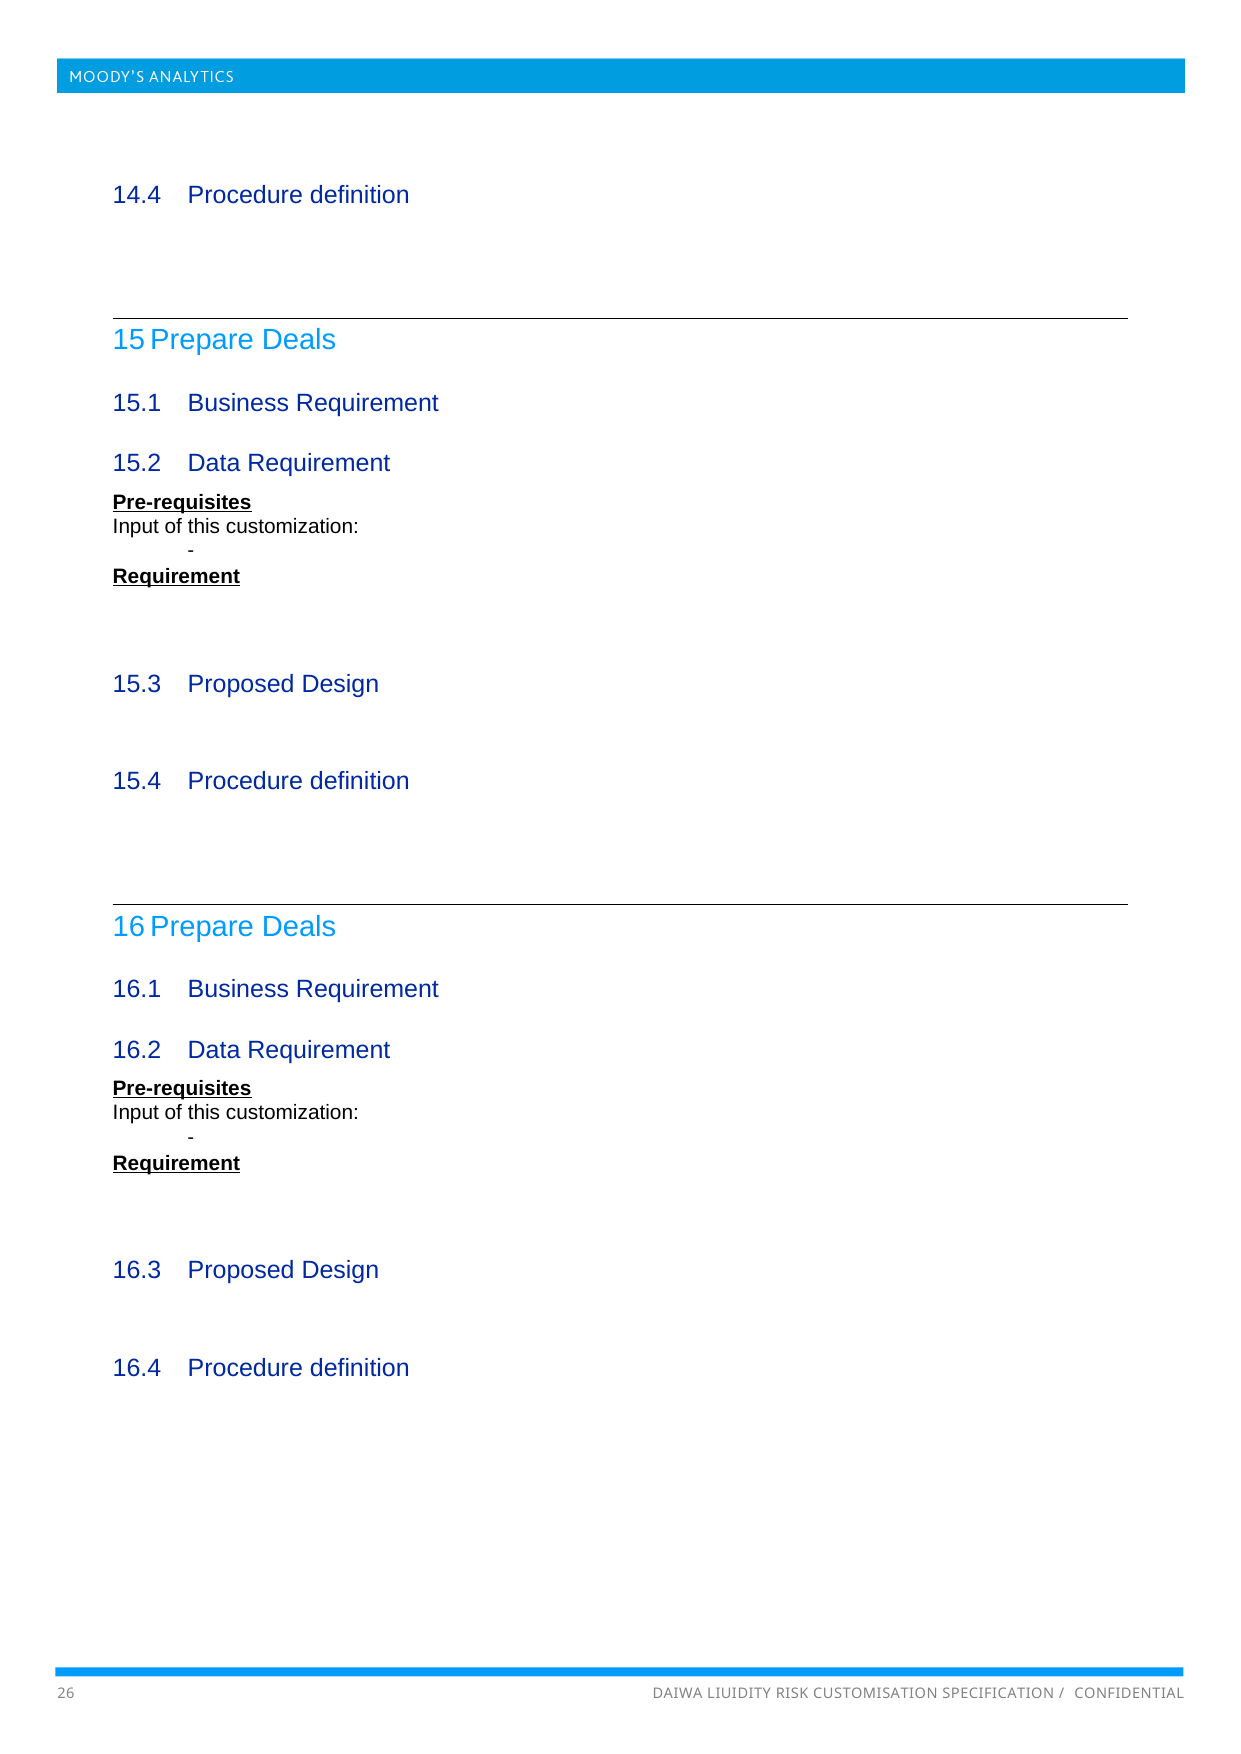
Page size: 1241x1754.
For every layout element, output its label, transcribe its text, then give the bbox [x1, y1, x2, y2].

text Requirement [112, 564, 1128, 588]
subtitle Procedure definition [112, 1354, 1128, 1381]
subtitle Data Requirement [112, 450, 1128, 477]
subtitle Procedure definition [112, 768, 1128, 795]
subtitle Procedure definition [112, 181, 1128, 208]
text Pre-requisites [112, 490, 1128, 514]
list Prepare Deals [112, 319, 1128, 356]
list Prepare Deals [112, 905, 1128, 942]
subtitle Proposed Design [112, 1257, 1128, 1284]
text Requirement [112, 1151, 1128, 1175]
subtitle Data Requirement [112, 1036, 1128, 1064]
text Input of this customization: [112, 514, 1128, 538]
text Input of this customization: [112, 1100, 1128, 1124]
subtitle Business Requirement [112, 976, 1128, 1003]
text Pre-requisites [112, 1076, 1128, 1100]
subtitle Business Requirement [112, 389, 1128, 417]
subtitle Proposed Design [112, 671, 1128, 698]
